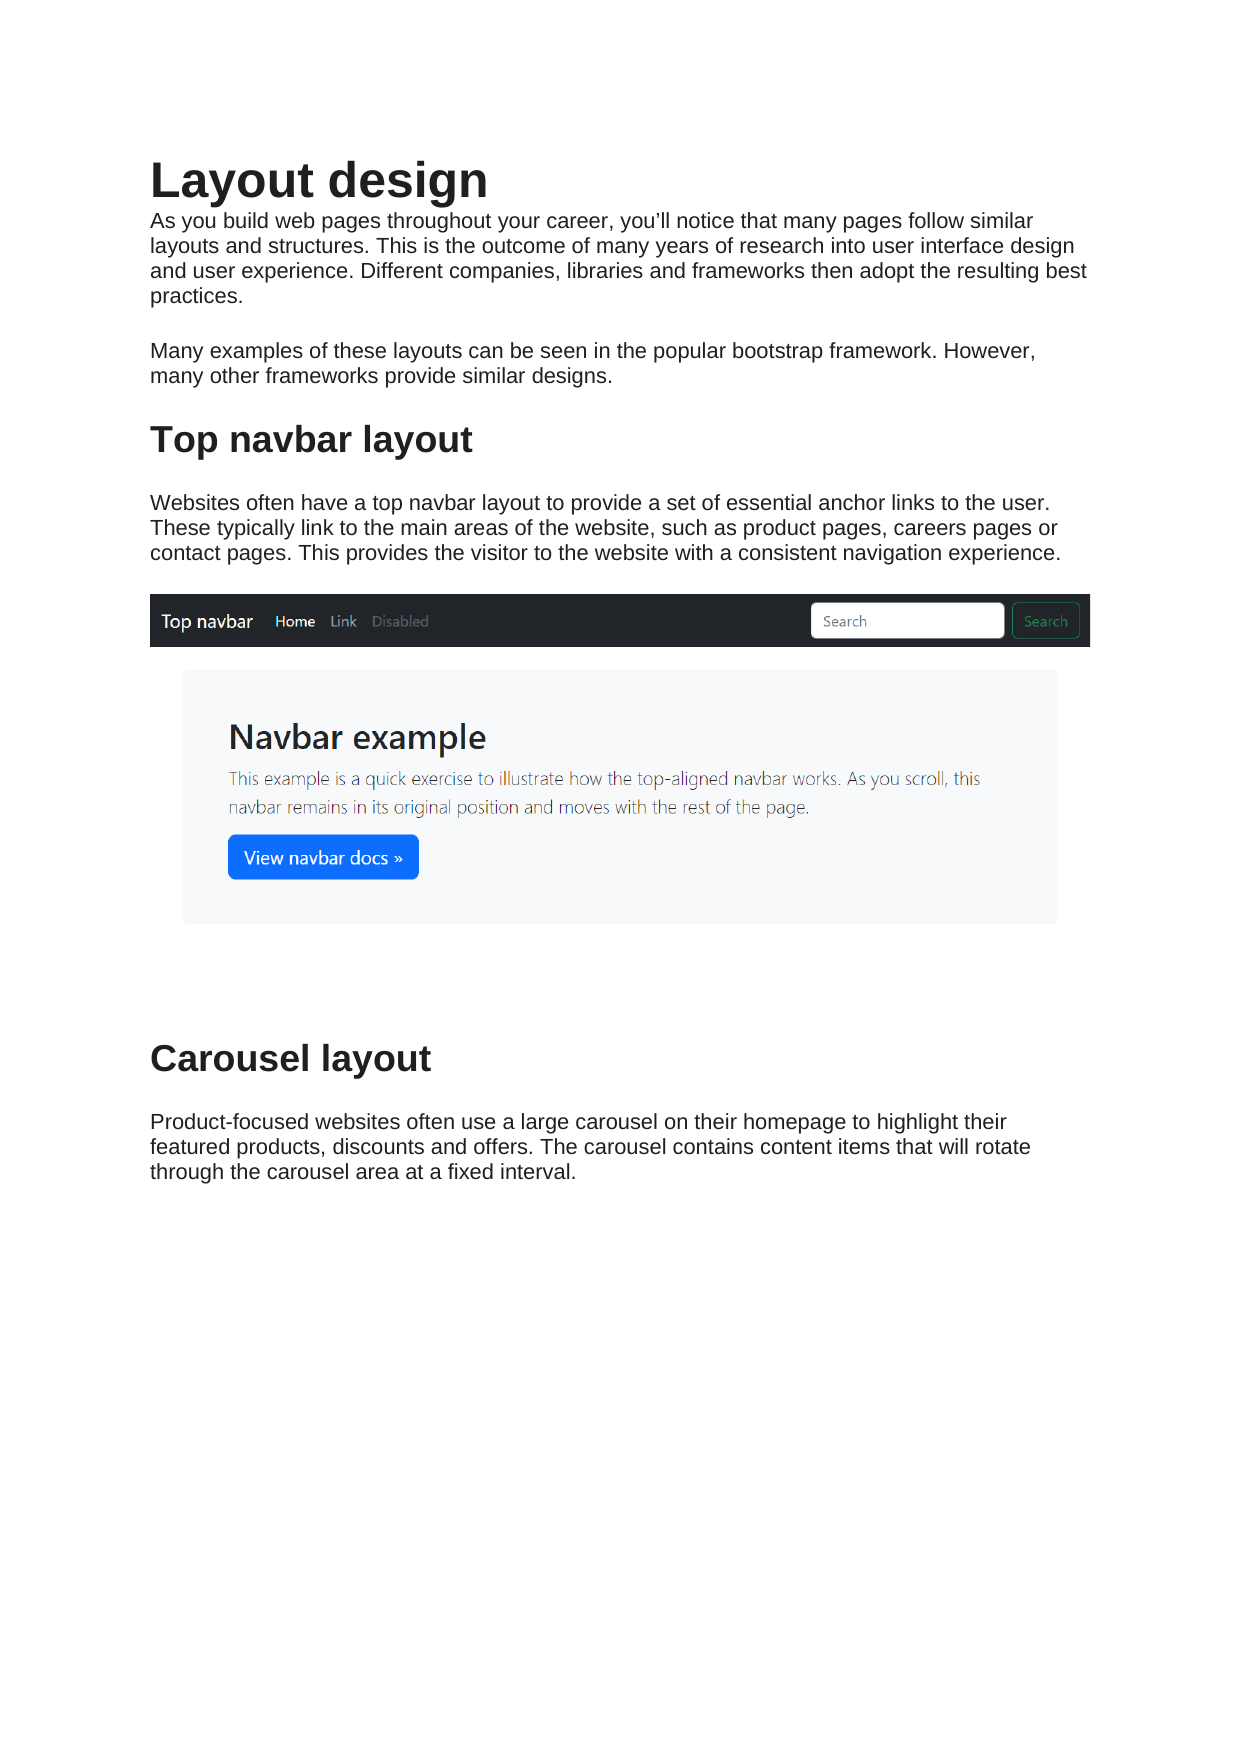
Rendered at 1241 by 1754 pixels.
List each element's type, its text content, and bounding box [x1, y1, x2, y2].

text Websites often have a top navbar layout to provide a set of essential anchor links to the user. These typically link to the main areas of the website, such as product pages, careers pages or contact pages. This provides the visitor to the website with a consistent navigation experience. [150, 489, 1090, 565]
text Product-focused websites often use a large carousel on their homepage to highlight their featured products, discounts and offers. The carousel contains content items that will rotate through the carousel area at a fixed interval. [150, 1108, 1090, 1184]
text Many examples of these layouts can be seen in the popular bootstrap framework. However, many other frameworks provide similar designs. [150, 337, 1090, 388]
text Top navbar layout [150, 417, 1090, 460]
text Layout design [150, 150, 1090, 207]
text Carousel layout [150, 1036, 1090, 1079]
picture [150, 594, 1091, 1007]
text As you build web pages throughout your career, you’ll notice that many pages follow similar layouts and structures. This is the outcome of many years of research into user interface design and user experience. Different companies, libraries and frameworks then adopt the resulting best practices. [150, 207, 1090, 308]
